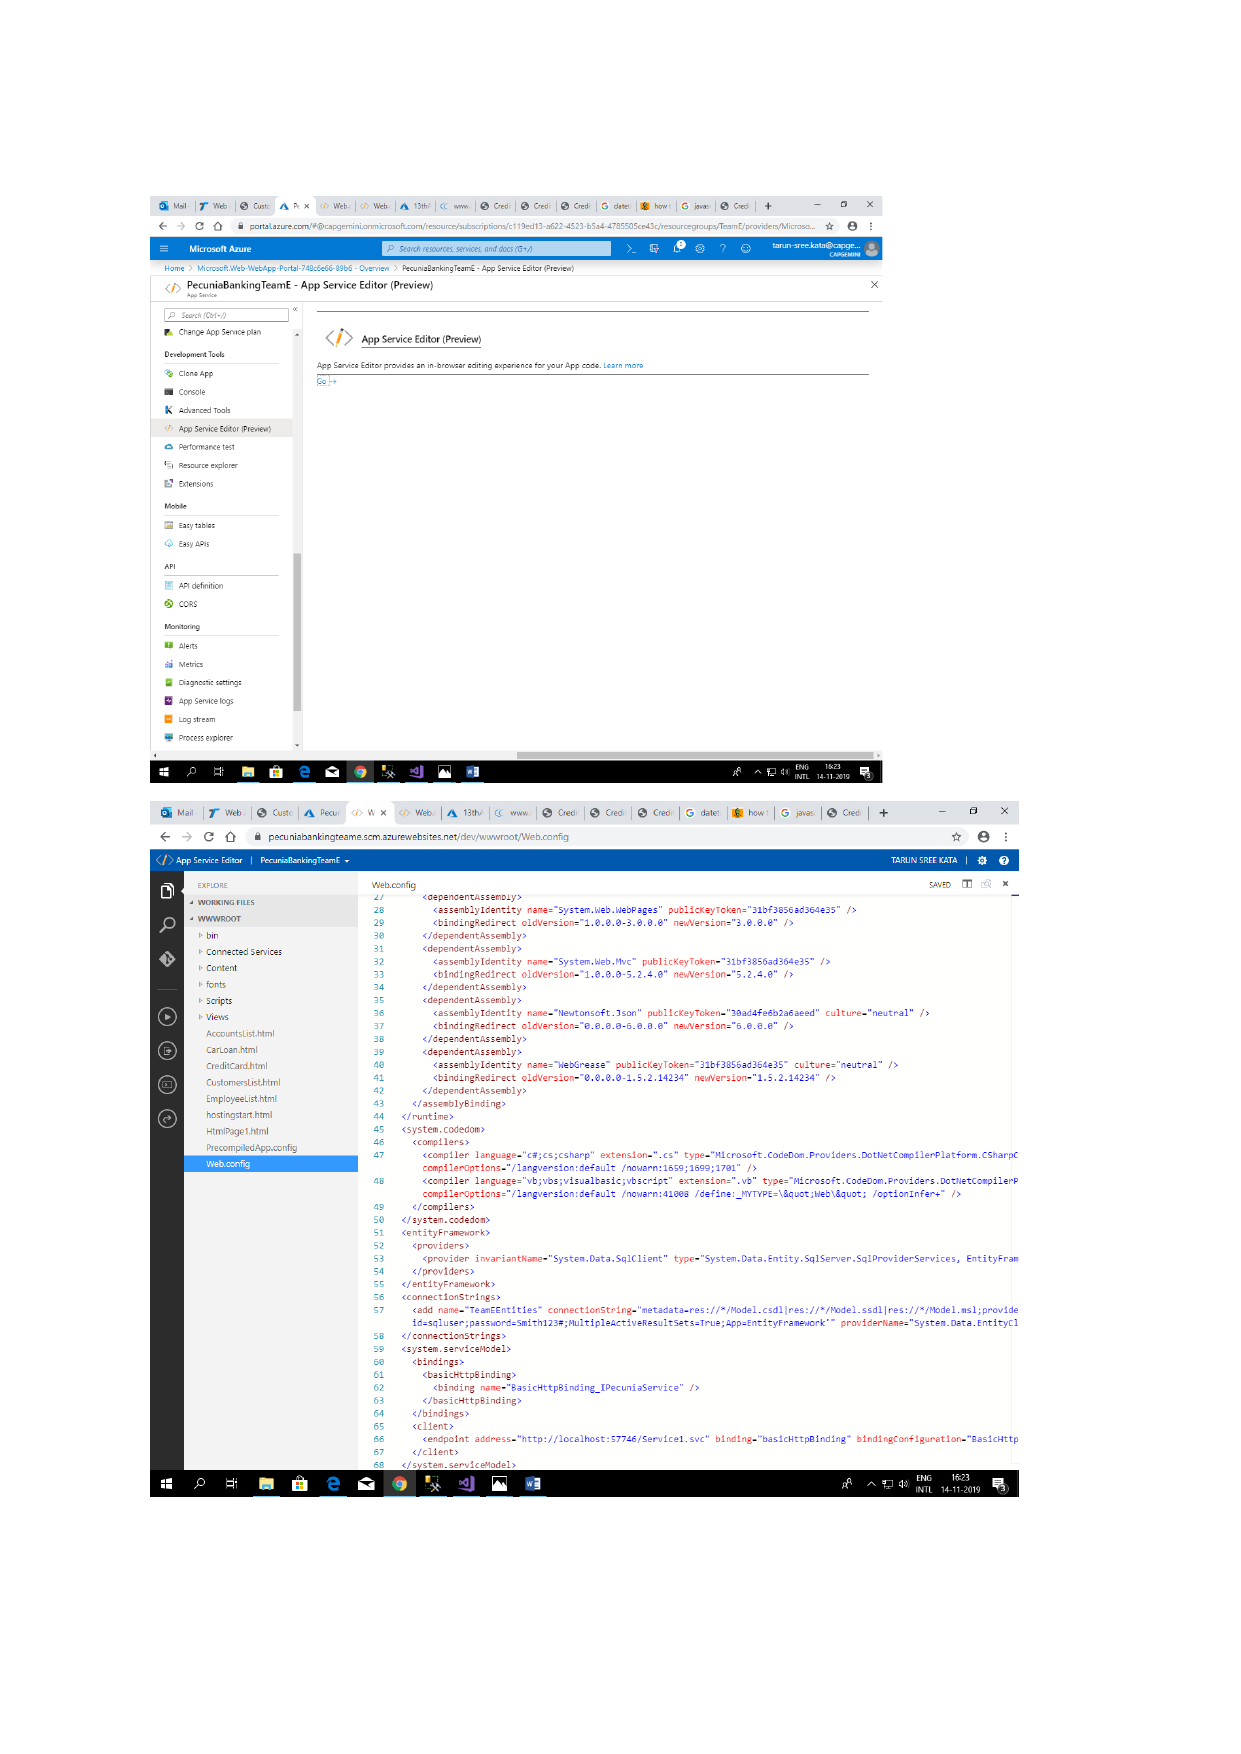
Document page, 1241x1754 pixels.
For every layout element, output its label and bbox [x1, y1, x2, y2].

picture [150, 801, 1019, 1497]
picture [150, 196, 883, 783]
